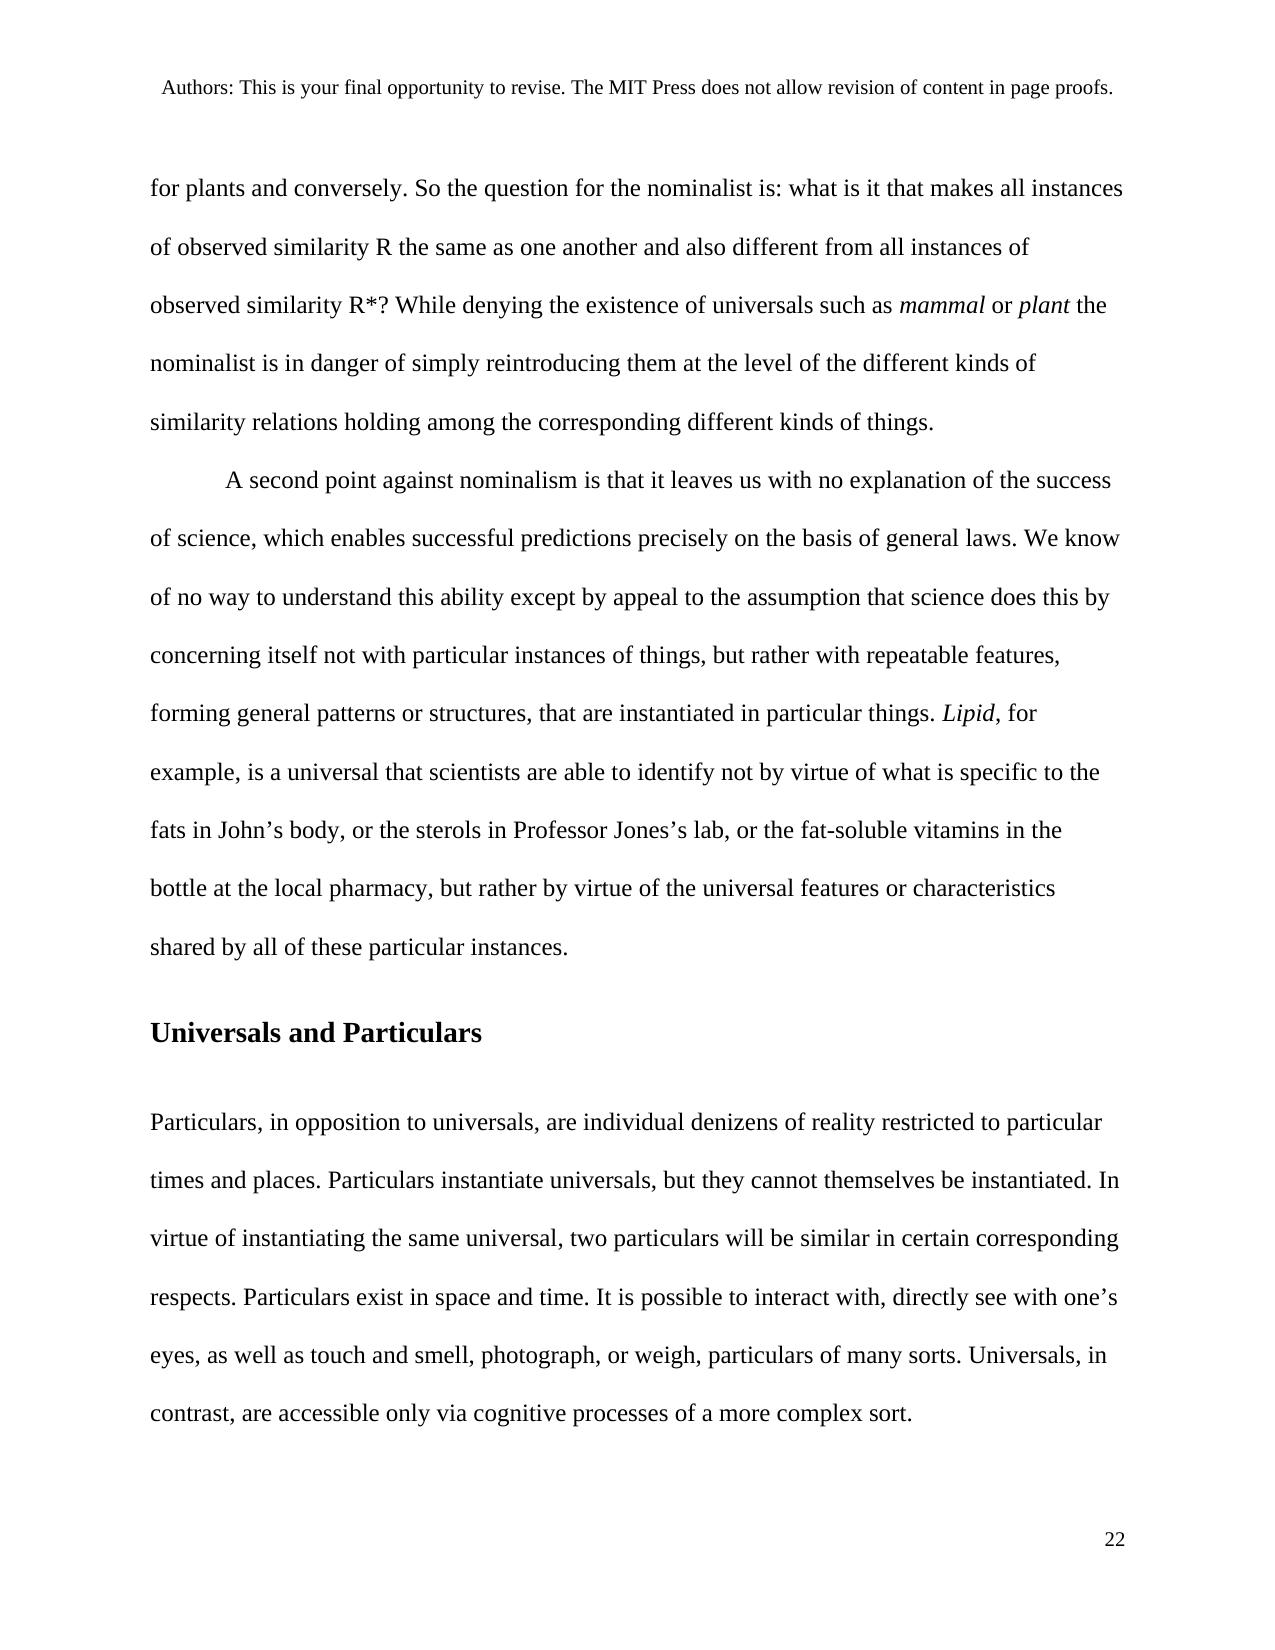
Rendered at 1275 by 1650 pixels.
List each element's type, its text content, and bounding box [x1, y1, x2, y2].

subtitle Universals and Particulars [150, 996, 1125, 1054]
text Particulars, in opposition to universals, are individual denizens of reality restricted to particular times and places. Particulars instantiate universals, but they cannot themselves be instantiated. In virtue of instantiating the same universal, two particulars will be similar in certain corresponding respects. Particulars exist in space and time. It is possible to interact with, directly see with one’s eyes, as well as touch and smell, photograph, or weigh, particulars of many sorts. Universals, in contrast, are accessible only via cognitive processes of a more complex sort. [150, 1083, 1125, 1433]
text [150, 150, 1125, 442]
text A second point against nominalism is that it leaves us with no explanation of the success of science, which enables successful predictions precisely on the basis of general laws. We know of no way to understand this ability except by appeal to the assumption that science does this by concerning itself not with particular instances of things, but rather with repeatable features, forming general patterns or structures, that are instantiated in particular things. Lipid, for example, is a universal that scientists are able to identify not by virtue of what is specific to the fats in John’s body, or the sterols in Professor Jones’s lab, or the fat-soluble vitamins in the bottle at the local pharmacy, but rather by virtue of the universal features or characteristics shared by all of these particular instances. [150, 442, 1125, 967]
